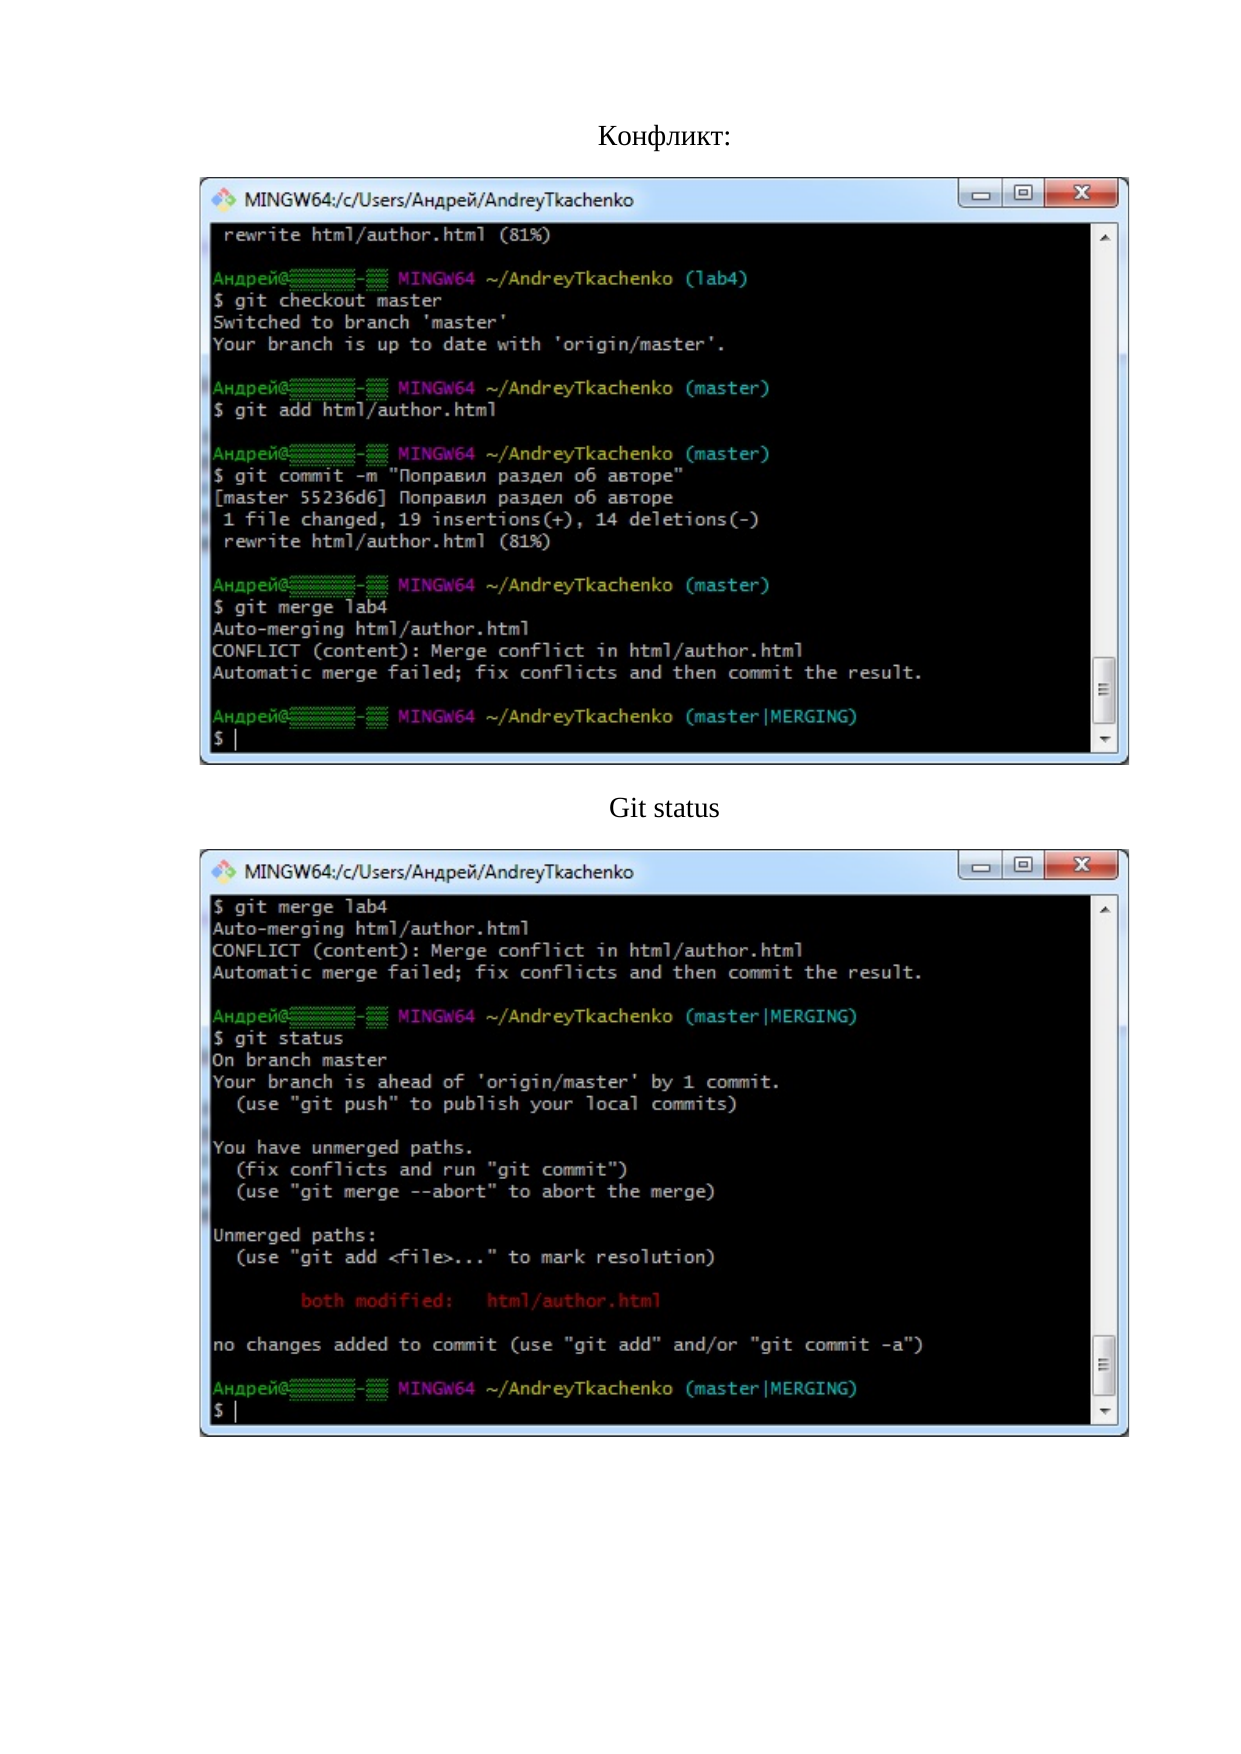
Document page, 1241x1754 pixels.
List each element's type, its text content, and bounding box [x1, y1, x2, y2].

picture [199, 849, 1130, 1437]
text Git status [177, 790, 1152, 823]
text Конфликт: [177, 118, 1152, 152]
picture [199, 177, 1130, 765]
